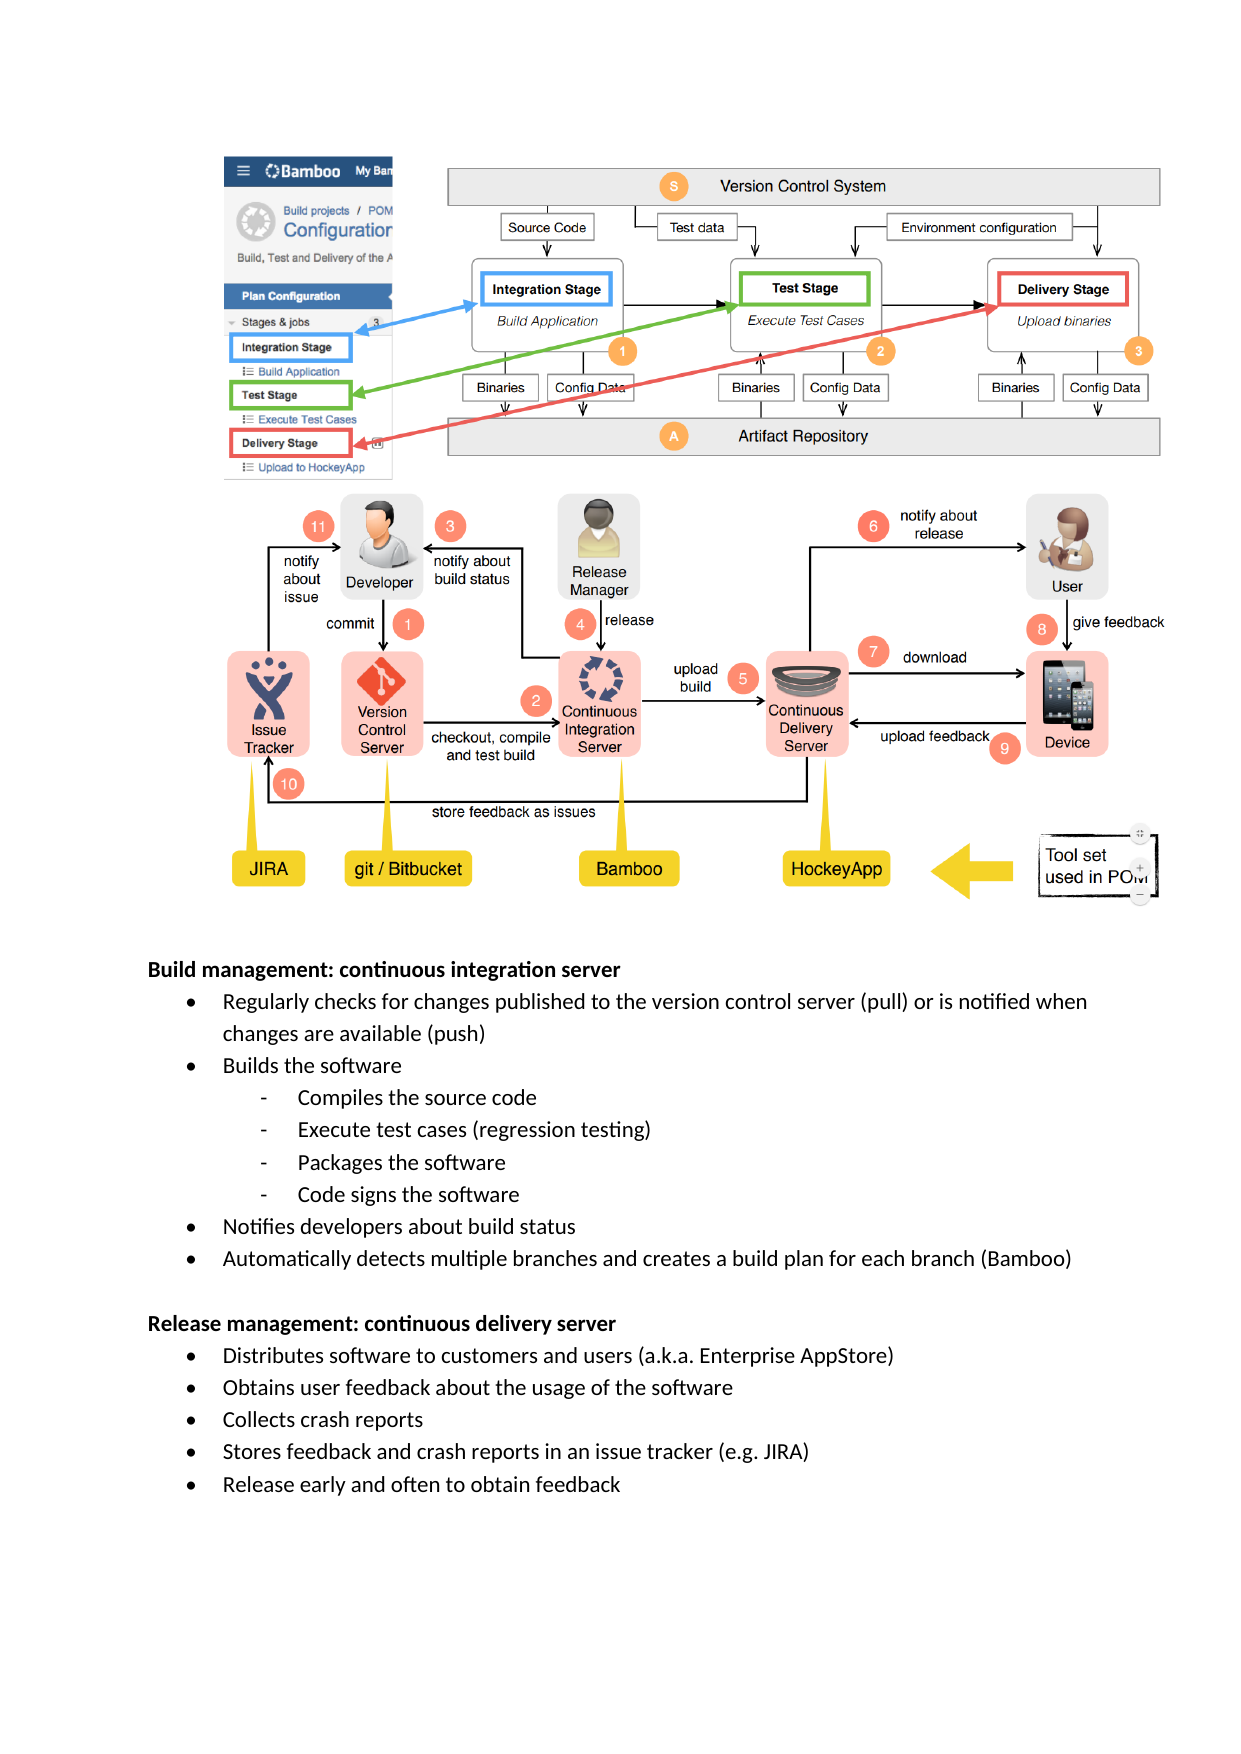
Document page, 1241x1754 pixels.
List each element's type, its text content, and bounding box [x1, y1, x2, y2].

list Notifies developers about build status [185, 1212, 1093, 1240]
list Builds the software [185, 1051, 1093, 1079]
list Execute test cases (regression testing) [260, 1116, 1093, 1144]
list Packages the software [260, 1148, 1093, 1176]
picture [222, 485, 1168, 919]
list Stores feedback and crash reports in an issue tracker (e.g. JIRA) [185, 1437, 1093, 1466]
list Regularly checks for changes published to the version control server (pull) or is notified when changes are available (push) [185, 987, 1093, 1047]
list Release early and often to obtain feedback [185, 1470, 1093, 1498]
list Code signs the software [260, 1180, 1093, 1208]
text Build management: continuous integration server [148, 955, 1093, 983]
list Obtains user feedback about the usage of the software [185, 1373, 1093, 1401]
picture [222, 147, 1168, 481]
text Release management: continuous delivery server [148, 1309, 1093, 1337]
list Distributes software to customers and users (a.k.a. Enterprise AppStore) [185, 1341, 1093, 1369]
list Collects crash reports [185, 1405, 1093, 1433]
list Compiles the source code [260, 1083, 1093, 1111]
list Automatically detects multiple branches and creates a build plan for each branch (Bamboo) [185, 1244, 1093, 1272]
